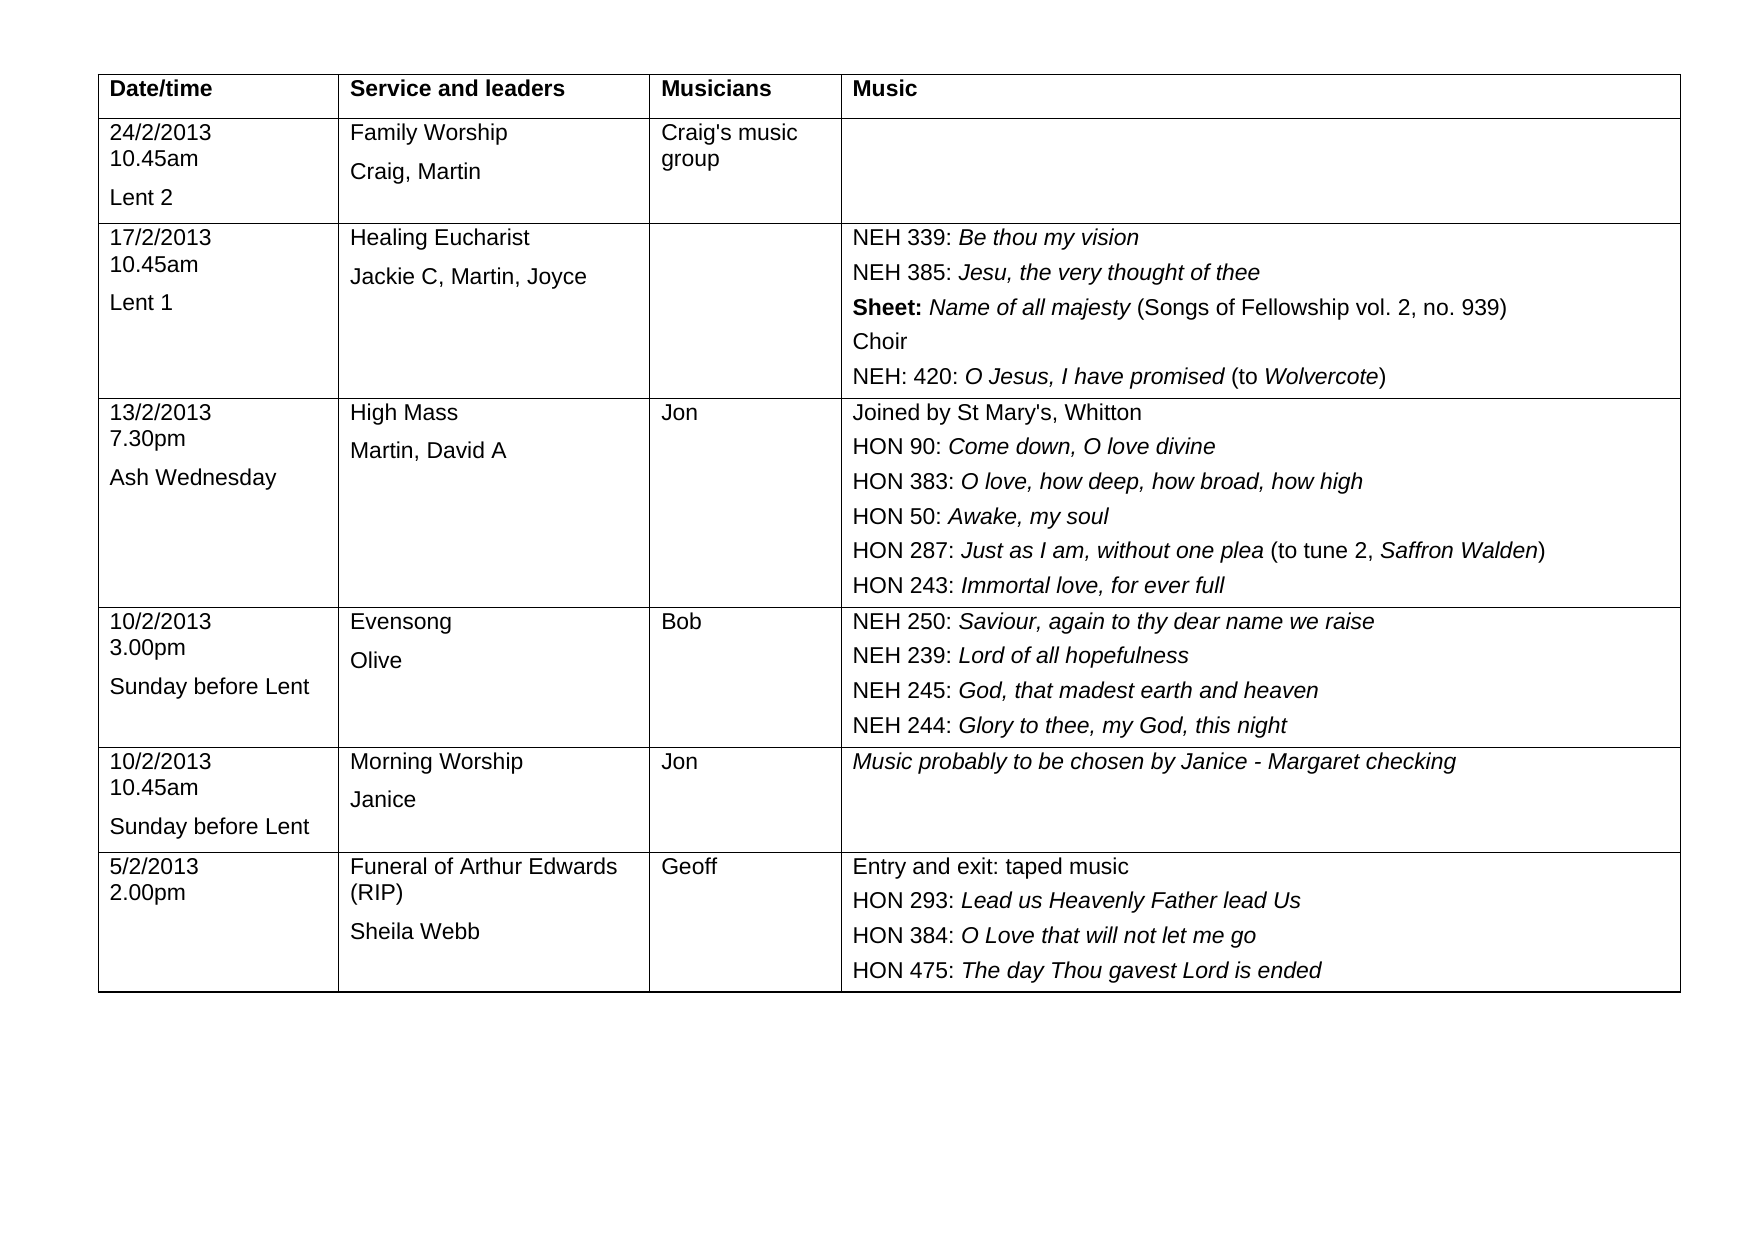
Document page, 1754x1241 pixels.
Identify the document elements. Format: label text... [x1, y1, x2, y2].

table_cell 17/2/2013 10.45am Lent 1 [99, 224, 338, 398]
table_cell [842, 119, 1680, 223]
table_header Service and leaders [339, 75, 649, 118]
table_cell Funeral of Arthur Edwards (RIP) Sheila Webb [339, 853, 649, 991]
table_header Musicians [650, 75, 841, 118]
table_header Music [842, 75, 1680, 118]
table_cell Craig's music group [650, 119, 841, 223]
table_cell Healing Eucharist Jackie C, Martin, Joyce [339, 224, 649, 398]
table_cell 5/2/2013 2.00pm [99, 853, 338, 991]
table_cell Jon [650, 748, 841, 852]
table_cell Music probably to be chosen by Janice - Margaret checking [842, 748, 1680, 852]
table_cell 10/2/2013 3.00pm Sunday before Lent [99, 608, 338, 747]
table_cell 13/2/2013 7.30pm Ash Wednesday [99, 399, 338, 607]
table_cell 10/2/2013 10.45am Sunday before Lent [99, 748, 338, 852]
table_cell Geoff [650, 853, 841, 991]
table_cell Entry and exit: taped music HON 293: Lead us Heavenly Father lead Us HON 384: O Love that will not let me go HON 475: The day Thou gavest Lord is ended [842, 853, 1680, 991]
table_header Date/time [99, 75, 338, 118]
table_cell Evensong Olive [339, 608, 649, 747]
table_cell NEH 339: Be thou my vision NEH 385: Jesu, the very thought of thee Sheet: Name of all majesty (Songs of Fellowship vol. 2, no. 939) Choir NEH: 420: O Jesus, I have promised (to Wolvercote) [842, 224, 1680, 398]
table_cell High Mass Martin, David A [339, 399, 649, 607]
table_cell 24/2/2013 10.45am Lent 2 [99, 119, 338, 223]
table_cell Family Worship Craig, Martin [339, 119, 649, 223]
table_cell Bob [650, 608, 841, 747]
table_cell Morning Worship Janice [339, 748, 649, 852]
table_cell [650, 224, 841, 398]
table_cell Jon [650, 399, 841, 607]
table_cell NEH 250: Saviour, again to thy dear name we raise NEH 239: Lord of all hopefulness NEH 245: God, that madest earth and heaven NEH 244: Glory to thee, my God, this night [842, 608, 1680, 747]
table_cell Joined by St Mary's, Whitton HON 90: Come down, O love divine HON 383: O love, how deep, how broad, how high HON 50: Awake, my soul HON 287: Just as I am, without one plea (to tune 2, Saffron Walden) HON 243: Immortal love, for ever full [842, 399, 1680, 607]
